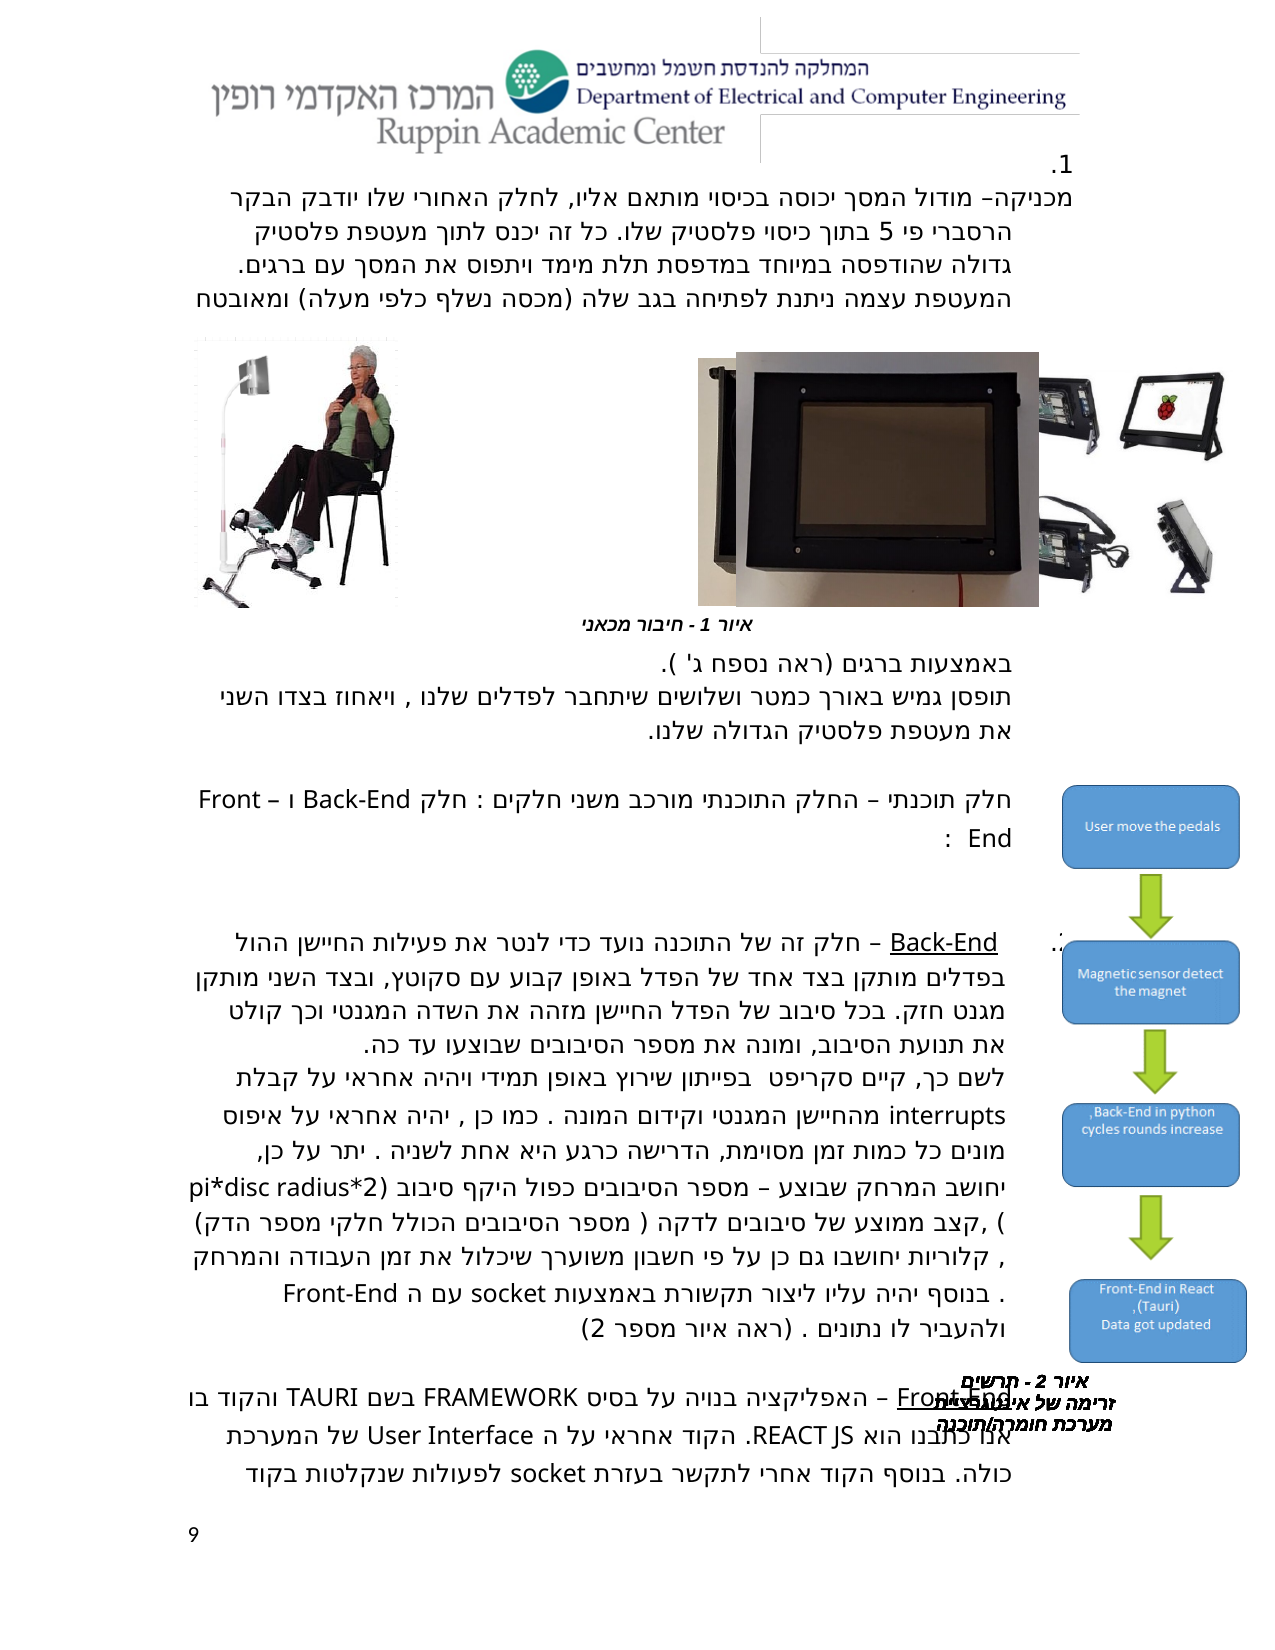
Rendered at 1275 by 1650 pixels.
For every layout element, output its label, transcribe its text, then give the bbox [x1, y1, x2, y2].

picture [176, 17, 1080, 163]
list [187, 1379, 1012, 1490]
picture [698, 343, 1241, 611]
picture [1062, 785, 1247, 1363]
list מכניקה– מודול המסך יכוסה בכיסוי מותאם אליו, לחלק האחורי שלו יודבק הבקר הרסברי פי 5 בתוך כיסוי פלסטיק שלו. כל זה יכנס לתוך מעטפת פלסטיק גדולה שהודפסה במיוחד במדפסת תלת מימד ויתפוס את המסך עם ברגים. המעטפת עצמה ניתנת לפתיחה בגב שלה (מכסה נשלף כלפי מעלה) ומאובטח באמצעות ברגים (ראה נספח ג' ). תופסן גמיש באורך כמטר ושלושים שיתחבר לפדלים שלנו , ויאחוז בצדו השני את מעטפת פלסטיק הגדולה שלנו. [187, 150, 1050, 777]
list Back-End – חלק זה של התוכנה נועד כדי לנטר את פעילות החיישן ההול בפדלים מותקן בצד אחד של הפדל באופן קבוע עם סקוטץ, ובצד השני מותקן מגנט חזק. בכל סיבוב של הפדל החיישן מזהה את השדה המגנטי וכך קולט את תנועת הסיבוב, ומונה את מספר הסיבובים שבוצעו עד כה. לשם כך, קיים סקריפט בפייתון שירוץ באופן תמידי ויהיה אחראי על קבלת interrupts מהחיישן המגנטי וקידום המונה . כמו כן , יהיה אחראי על איפוס מונים כל כמות זמן מסוימת, הדרישה כרגע היא אחת לשניה . יתר על כן, יחושב המרחק שבוצע – מספר הסיבובים כפול היקף סיבוב (2*pi*disc radius ) ,קצב ממוצע של סיבובים לדקה ( מספר הסיבובים הכולל חלקי מספר הדק) , קלוריות יחושבו גם כן על פי חשבון משוערך שיכלול את זמן העבודה והמרחק . בנוסף יהיה עליו ליצור תקשורת באמצעות socket עם ה Front-End ולהעביר לו נתונים . (ראה איור מספר 2) [187, 924, 1050, 1375]
list חלק תוכנתי – החלק התוכנתי מורכב משני חלקים : חלק Back-End ו Front –End : [187, 781, 1012, 920]
picture [194, 337, 398, 608]
